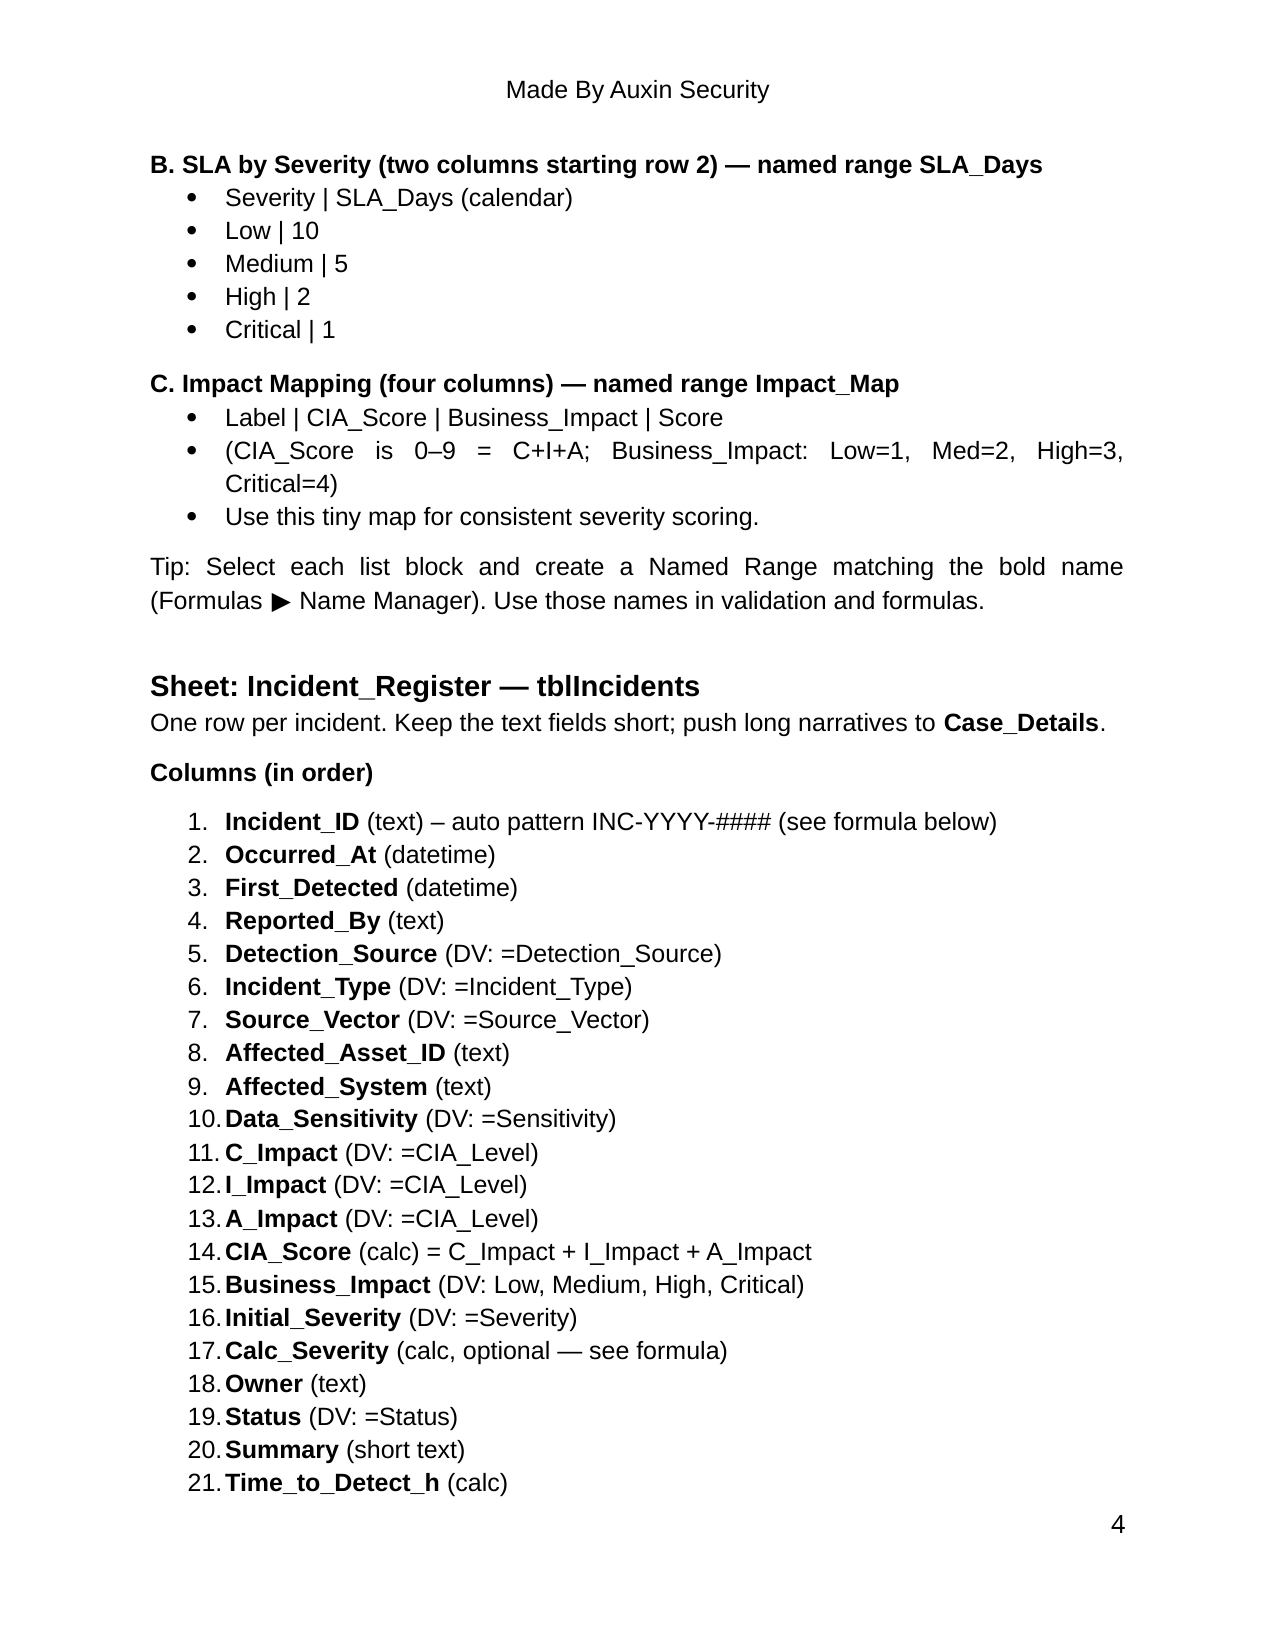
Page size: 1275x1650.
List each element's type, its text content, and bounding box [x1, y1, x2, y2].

list Affected_Asset_ID (text) [187, 1038, 1125, 1067]
subtitle B. SLA by Severity (two columns starting row 2) — named range SLA_Days [150, 150, 1125, 179]
list CIA_Score (calc) = C_Impact + I_Impact + A_Impact [187, 1237, 1125, 1265]
subtitle Sheet: Incident_Register — tblIncidents [150, 669, 1125, 703]
list High | 2 [187, 282, 1125, 311]
list Status (DV: =Status) [187, 1402, 1125, 1430]
list Source_Vector (DV: =Source_Vector) [187, 1005, 1125, 1034]
list A_Impact (DV: =CIA_Level) [187, 1203, 1125, 1232]
list Detection_Source (DV: =Detection_Source) [187, 939, 1125, 968]
list Medium | 5 [187, 249, 1125, 278]
list Owner (text) [187, 1369, 1125, 1397]
list Time_to_Detect_h (calc) [187, 1468, 1125, 1496]
list Severity | SLA_Days (calendar) [187, 183, 1125, 212]
list Affected_System (text) [187, 1071, 1125, 1100]
subtitle C. Impact Mapping (four columns) — named range Impact_Map [150, 369, 1125, 398]
list Use this tiny map for consistent severity scoring. [187, 502, 1125, 531]
list Reported_By (text) [187, 906, 1125, 935]
list Initial_Severity (DV: =Severity) [187, 1303, 1125, 1331]
list Label | CIA_Score | Business_Impact | Score [187, 402, 1125, 431]
list Calc_Severity (calc, optional — see formula) [187, 1336, 1125, 1364]
list Data_Sensitivity (DV: =Sensitivity) [187, 1104, 1125, 1133]
list Incident_Type (DV: =Incident_Type) [187, 972, 1125, 1001]
list C_Impact (DV: =CIA_Level) [187, 1137, 1125, 1166]
list First_Detected (datetime) [187, 873, 1125, 902]
text One row per incident. Keep the text fields short; push long narratives to Case_Details. [150, 708, 1125, 737]
list Critical | 1 [187, 316, 1125, 344]
text Tip: Select each list block and create a Named Range matching the bold name (Formulas ▶︎ Name Manager). Use those names in validation and formulas. [150, 552, 1125, 615]
list I_Impact (DV: =CIA_Level) [187, 1171, 1125, 1199]
list Summary (short text) [187, 1435, 1125, 1463]
list (CIA_Score is 0–9 = C+I+A; Business_Impact: Low=1, Med=2, High=3, Critical=4) [187, 436, 1125, 497]
list Business_Impact (DV: Low, Medium, High, Critical) [187, 1269, 1125, 1298]
list Incident_ID (text) – auto pattern INC-YYYY-#### (see formula below) [187, 807, 1125, 836]
list Occurred_At (datetime) [187, 840, 1125, 869]
text Columns (in order) [150, 758, 1125, 786]
list Low | 10 [187, 216, 1125, 245]
